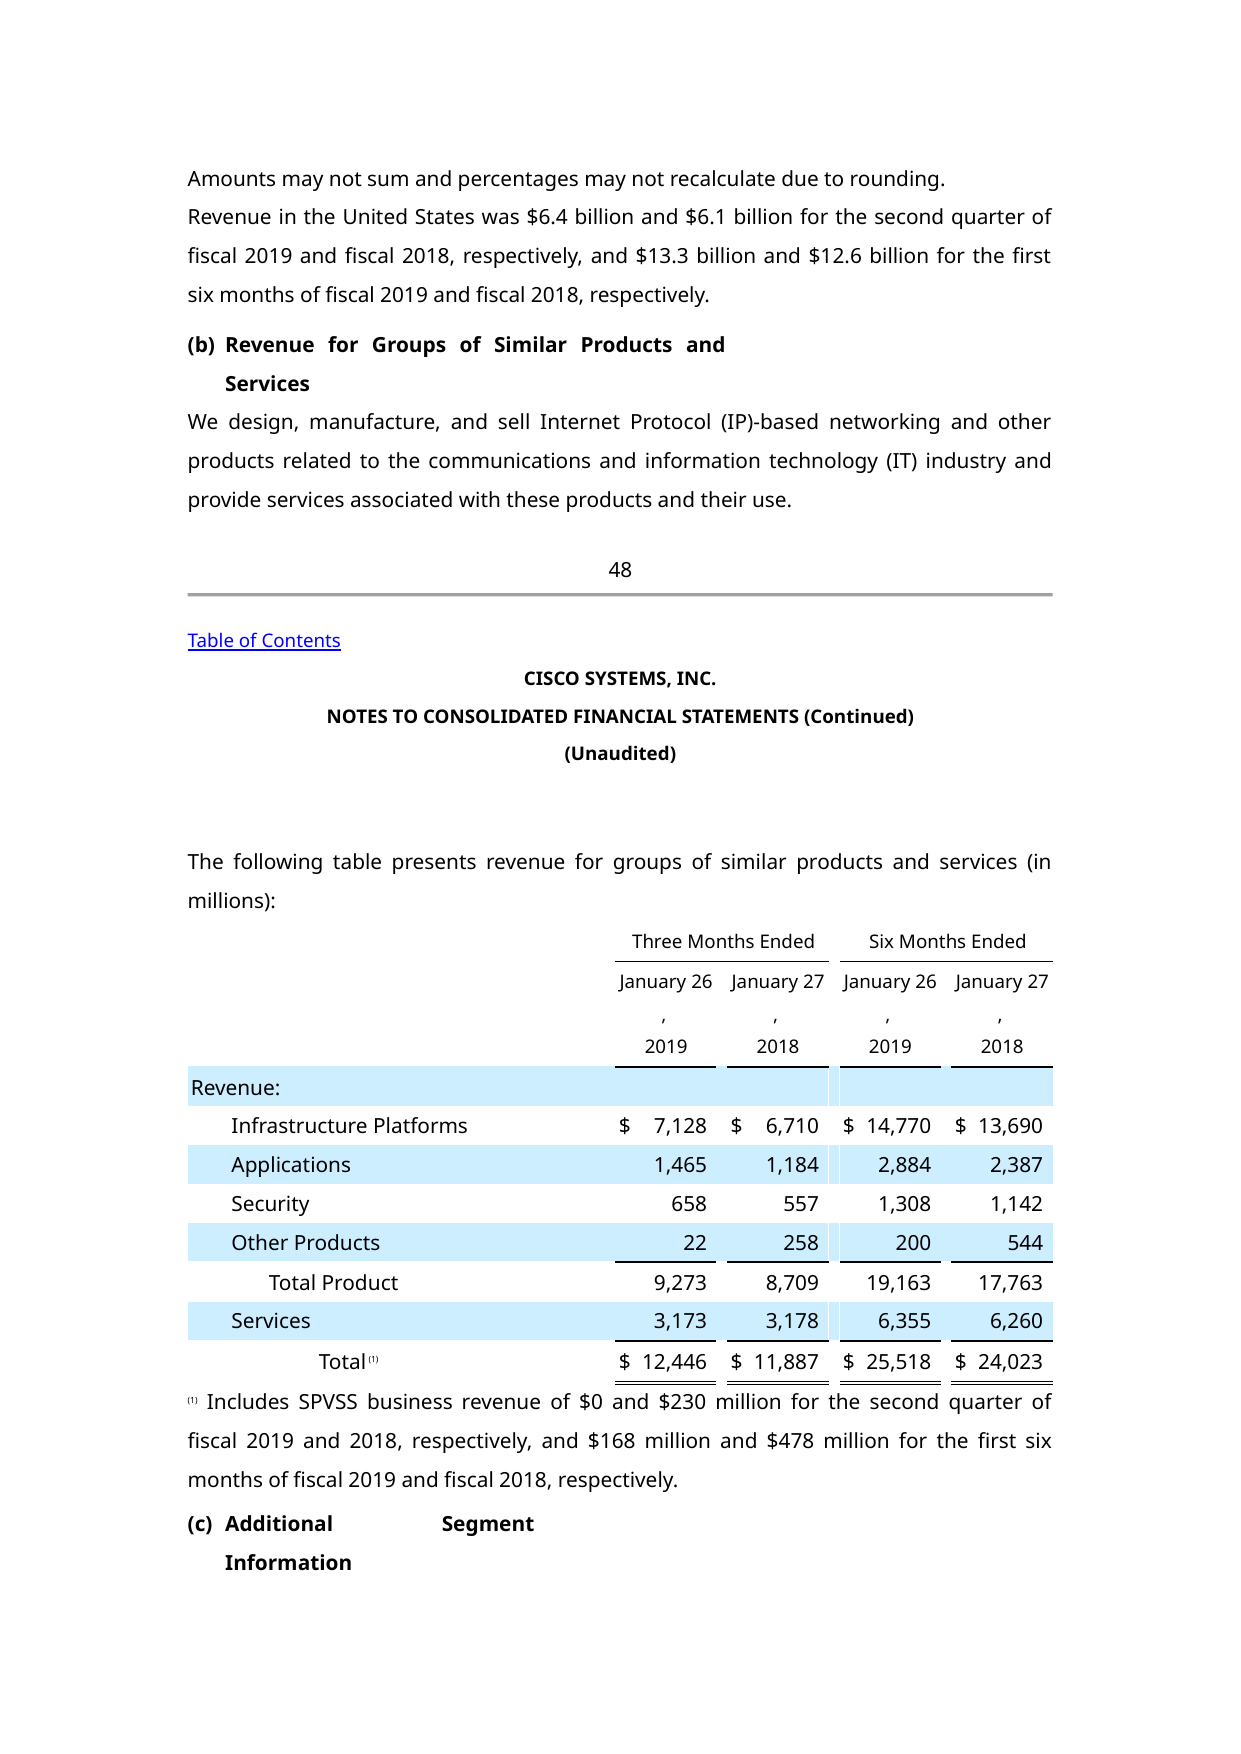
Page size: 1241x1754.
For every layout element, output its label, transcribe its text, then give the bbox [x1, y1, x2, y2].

text The following table presents revenue for groups of similar products and services (in millions): [187, 845, 1053, 916]
text We design, manufacture, and sell Internet Protocol (IP)-based networking and other products related to the communications and information technology (IT) industry and provide services associated with these products and their use. [187, 405, 1053, 516]
text Table of Contents [187, 624, 1053, 657]
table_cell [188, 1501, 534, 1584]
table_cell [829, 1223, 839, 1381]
text NOTES TO CONSOLIDATED FINANCIAL STATEMENTS (Continued) [187, 699, 1053, 732]
text Amounts may not sum and percentages may not recalculate due to rounding. [187, 162, 1053, 194]
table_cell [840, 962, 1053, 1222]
text Revenue in the United States was $6.4 billion and $6.1 billion for the second quarter of fiscal 2019 and fiscal 2018, respectively, and $13.3 billion and $12.6 billion for the first six months of fiscal 2019 and fiscal 2018, respectively. [187, 200, 1053, 311]
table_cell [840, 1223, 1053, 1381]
text 48 [187, 554, 1053, 586]
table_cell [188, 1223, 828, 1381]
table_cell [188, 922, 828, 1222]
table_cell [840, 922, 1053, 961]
text (Unaudited) [187, 737, 1053, 769]
text CISCO SYSTEMS, INC. [187, 662, 1053, 694]
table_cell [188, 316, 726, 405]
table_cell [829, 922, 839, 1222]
text (1) Includes SPVSS business revenue of $0 and $230 million for the second quarter of fiscal 2019 and 2018, respectively, and $168 million and $478 million for the first six months of fiscal 2019 and fiscal 2018, respectively. [187, 1385, 1053, 1496]
